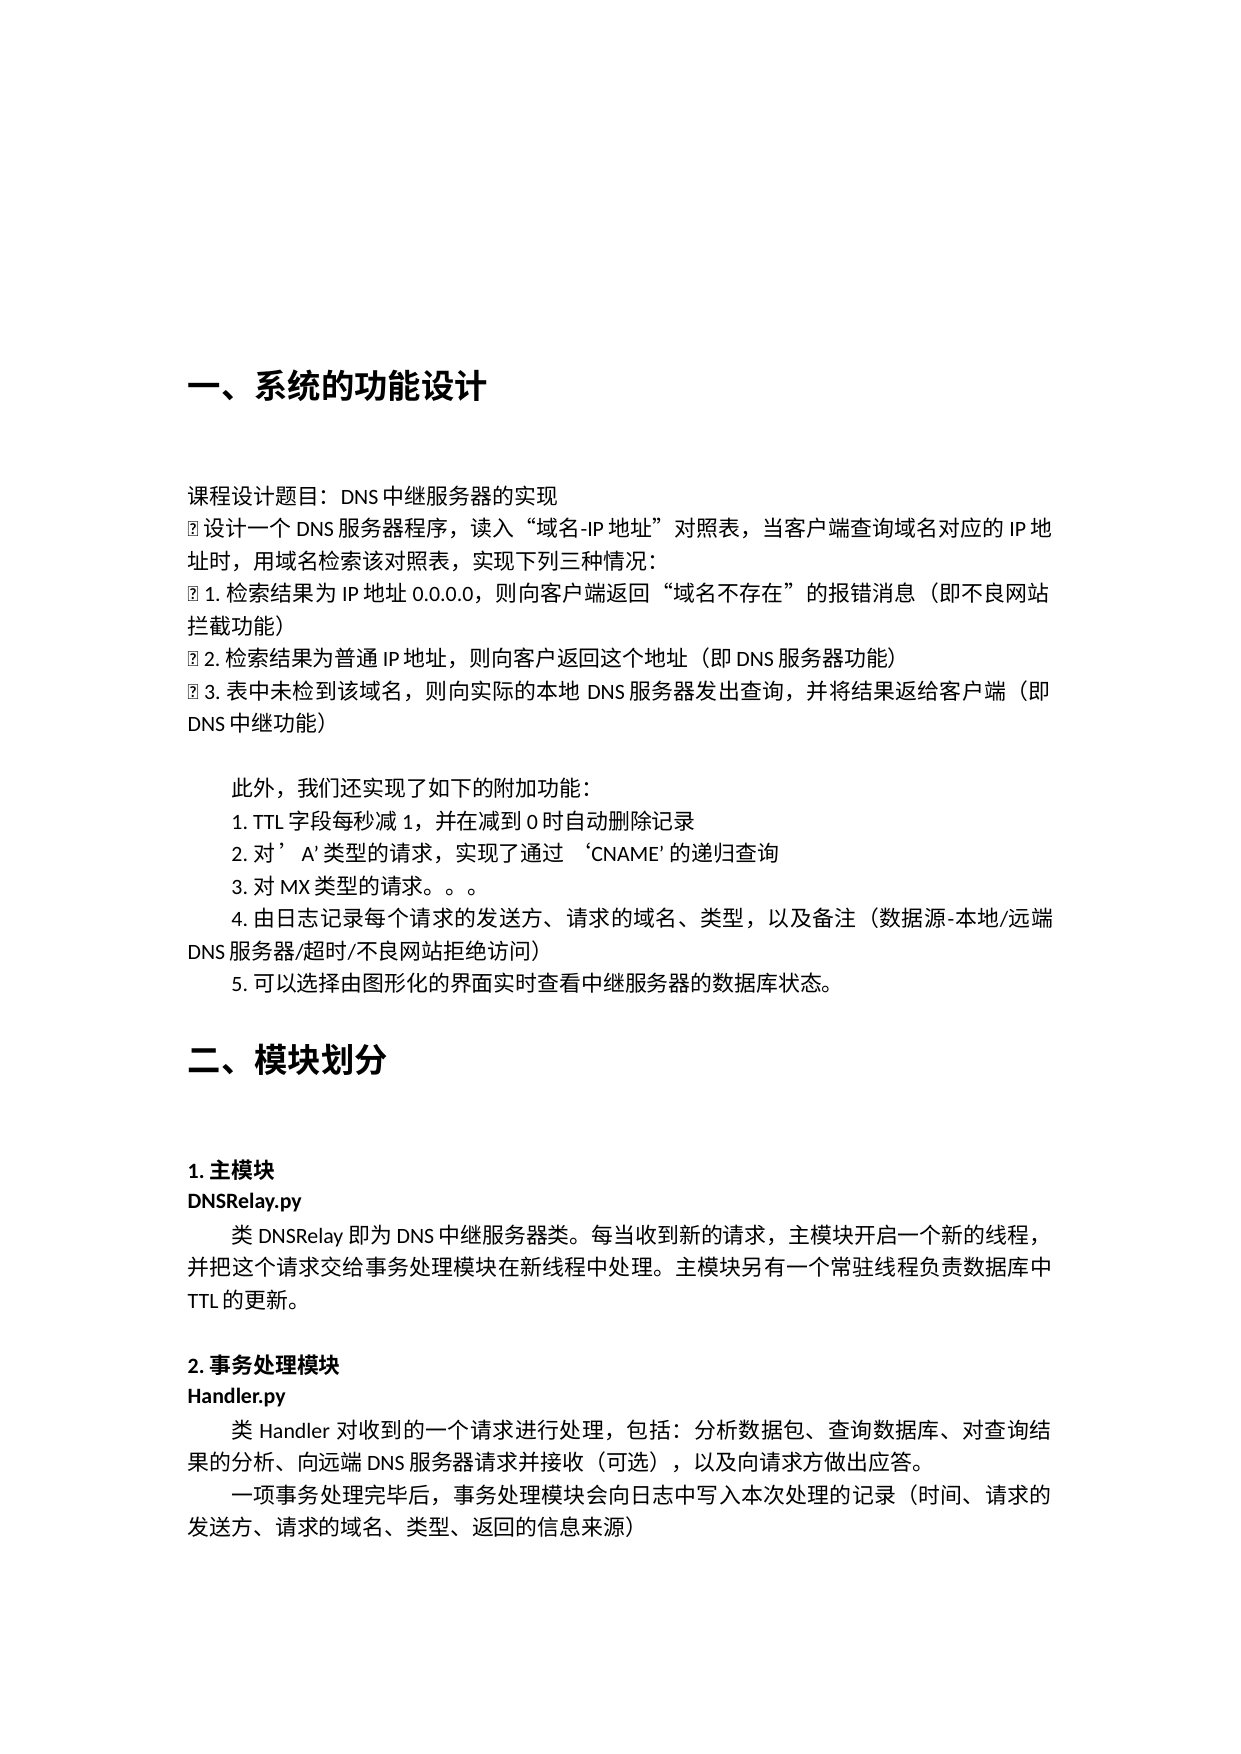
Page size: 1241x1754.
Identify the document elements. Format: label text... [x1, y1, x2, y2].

list 事务处理模块 [187, 1347, 1053, 1380]
list 类 DNSRelay 即为DNS中继服务器类。每当收到新的请求，主模块开启一个新的线程，并把这个请求交给事务处理模块在新线程中处理。主模块另有一个常驻线程负责数据库中TTL的更新。 [187, 1217, 1053, 1315]
subtitle 模块划分 [187, 1025, 1053, 1090]
list 此外，我们还实现了如下的附加功能： [187, 771, 1053, 803]
list 类 Handler 对收到的一个请求进行处理，包括：分析数据包、查询数据库、对查询结果的分析、向远端DNS服务器请求并接收（可选），以及向请求方做出应答。 [187, 1412, 1053, 1477]
list 课程设计题目：DNS中继服务器的实现 [187, 478, 1053, 511]
list  2. 检索结果为普通IP地址，则向客户返回这个地址（即DNS服务器功能） [187, 641, 1053, 673]
subtitle 系统的功能设计 [187, 352, 1053, 417]
list TTL字段每秒减1，并在减到0时自动删除记录 [187, 803, 1053, 836]
list  设计一个DNS服务器程序，读入“域名-IP地址”对照表，当客户端查询域名对应的IP地址时，用域名检索该对照表，实现下列三种情况： [187, 511, 1053, 576]
list 主模块 [187, 1152, 1053, 1185]
list Handler.py [187, 1380, 1053, 1412]
list  3. 表中未检到该域名，则向实际的本地DNS服务器发出查询，并将结果返给客户端（即DNS中继功能） [187, 673, 1053, 738]
list DNSRelay.py [187, 1185, 1053, 1217]
list 由日志记录每个请求的发送方、请求的域名、类型，以及备注（数据源-本地/远端DNS服务器/超时/不良网站拒绝访问） [187, 901, 1053, 966]
list 对 ’A’ 类型的请求，实现了通过 ‘CNAME’ 的递归查询 [187, 836, 1053, 868]
list 可以选择由图形化的界面实时查看中继服务器的数据库状态。 [187, 966, 1053, 998]
list 对 MX类型的请求。。。 [187, 868, 1053, 901]
list 一项事务处理完毕后，事务处理模块会向日志中写入本次处理的记录（时间、请求的发送方、请求的域名、类型、返回的信息来源） [187, 1477, 1053, 1542]
list  1. 检索结果为IP地址0.0.0.0，则向客户端返回“域名不存在”的报错消息（即不良网站拦截功能） [187, 576, 1053, 641]
